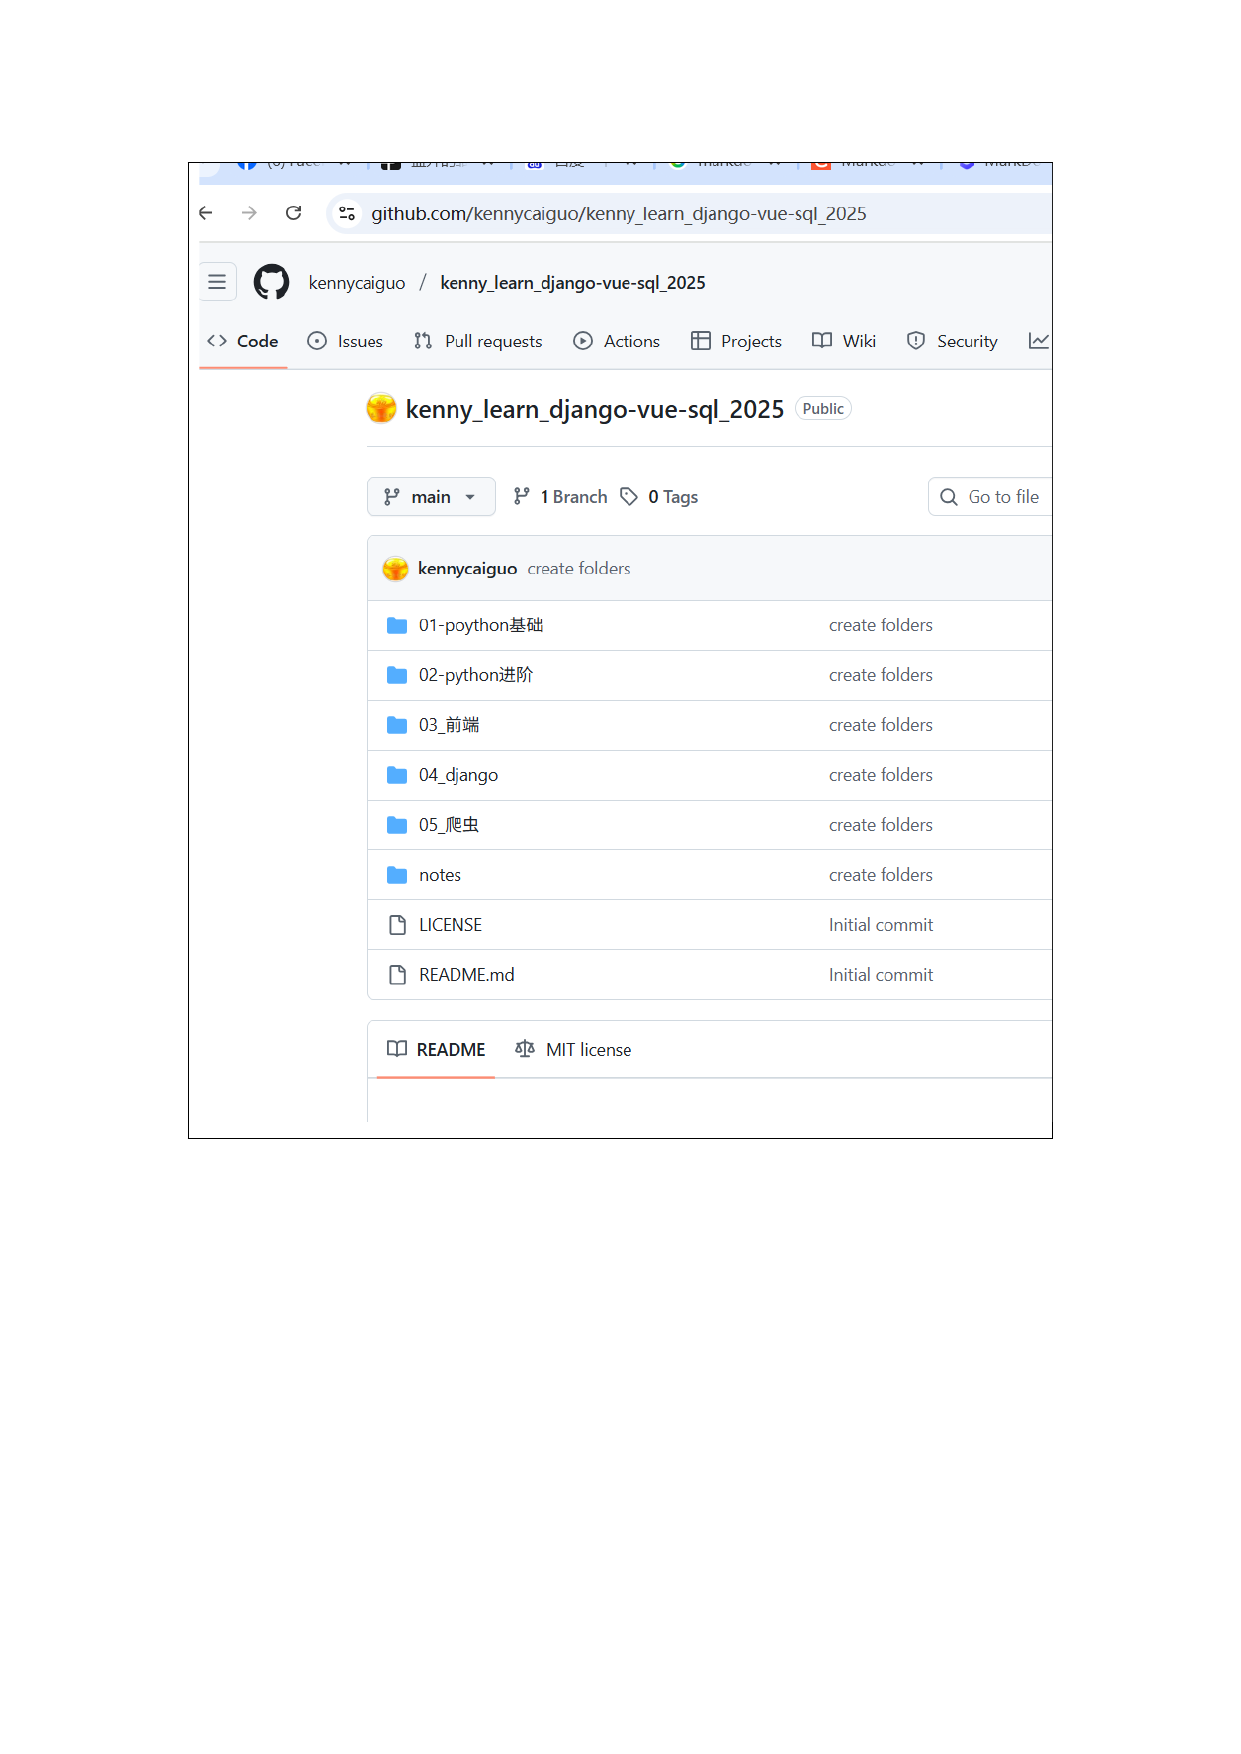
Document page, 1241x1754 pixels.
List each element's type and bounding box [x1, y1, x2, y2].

picture [199, 163, 1053, 1122]
table_header [189, 163, 1052, 1138]
